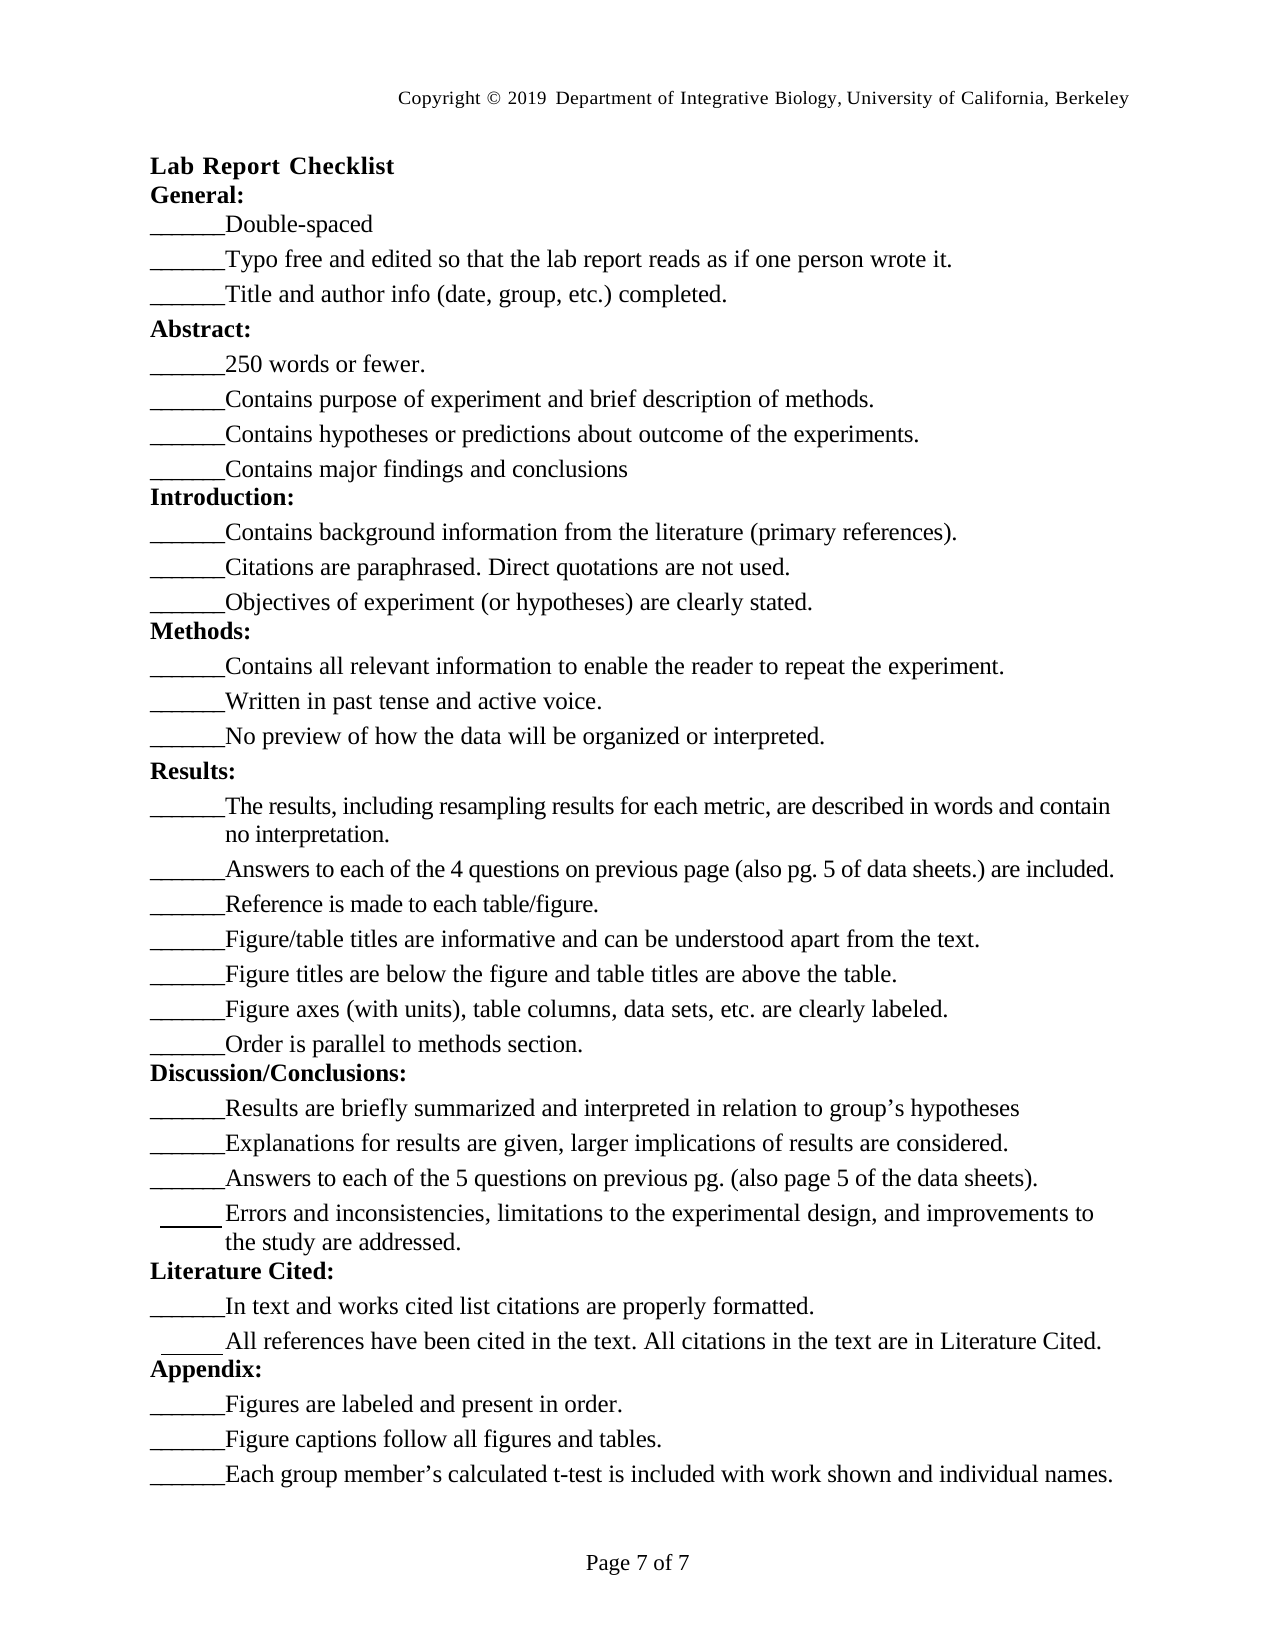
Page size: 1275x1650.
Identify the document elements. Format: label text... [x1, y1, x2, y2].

text Contains background information from the literature (primary references). [150, 517, 1125, 546]
text Reference is made to each table/figure. [150, 889, 1125, 918]
text Written in past tense and active voice. [150, 686, 1125, 714]
text The results, including resampling results for each metric, are described in words and contain no interpretation. [150, 791, 1125, 848]
text General: [150, 180, 1125, 209]
text Contains major findings and conclusions [150, 454, 1125, 482]
text Appendix: [150, 1354, 1125, 1383]
text Methods: [150, 616, 1125, 644]
text Figure captions follow all figures and tables. [150, 1424, 1125, 1453]
text Figure titles are below the figure and table titles are above the table. [150, 959, 1125, 988]
text Discussion/Conclusions: [150, 1058, 1125, 1087]
text Contains hypotheses or predictions about outcome of the experiments. [150, 419, 1125, 447]
text All references have been cited in the text. All citations in the text are in Literature Cited. [225, 1326, 1125, 1354]
text Errors and inconsistencies, limitations to the experimental design, and improvements to the study are addressed. [225, 1198, 1125, 1256]
text No preview of how the data will be organized or interpreted. [150, 721, 1125, 749]
text Order is parallel to methods section. [150, 1029, 1125, 1058]
text Title and author info (date, group, etc.) completed. [150, 279, 1125, 307]
text Objectives of experiment (or hypotheses) are clearly stated. [150, 587, 1125, 616]
text Introduction: [150, 482, 1125, 511]
text Each group member’s calculated t-test is included with work shown and individual names. [150, 1459, 1125, 1488]
text Abstract: [150, 314, 1125, 342]
text Contains all relevant information to enable the reader to repeat the experiment. [150, 651, 1125, 679]
text Literature Cited: [150, 1256, 1125, 1284]
text Figures are labeled and present in order. [150, 1389, 1125, 1418]
text In text and works cited list citations are properly formatted. [150, 1291, 1125, 1319]
text Figure/table titles are informative and can be understood apart from the text. [150, 924, 1125, 953]
text Explanations for results are given, larger implications of results are considered. [150, 1128, 1125, 1157]
text Lab Report Checklist [150, 151, 1125, 180]
text 250 words or fewer. [150, 349, 1125, 377]
text Answers to each of the 5 questions on previous pg. (also page 5 of the data sheets). [150, 1163, 1125, 1192]
text Contains purpose of experiment and brief description of methods. [150, 384, 1125, 412]
text Answers to each of the 4 questions on previous page (also pg. 5 of data sheets.) are included. [150, 854, 1125, 883]
text Double-spaced [150, 209, 1125, 237]
text Figure axes (with units), table columns, data sets, etc. are clearly labeled. [150, 994, 1125, 1023]
text Citations are paraphrased. Direct quotations are not used. [150, 552, 1125, 581]
text Typo free and edited so that the lab report reads as if one person wrote it. [150, 244, 1125, 272]
text Results are briefly summarized and interpreted in relation to group’s hypotheses [150, 1093, 1125, 1122]
text Results: [150, 756, 1125, 784]
